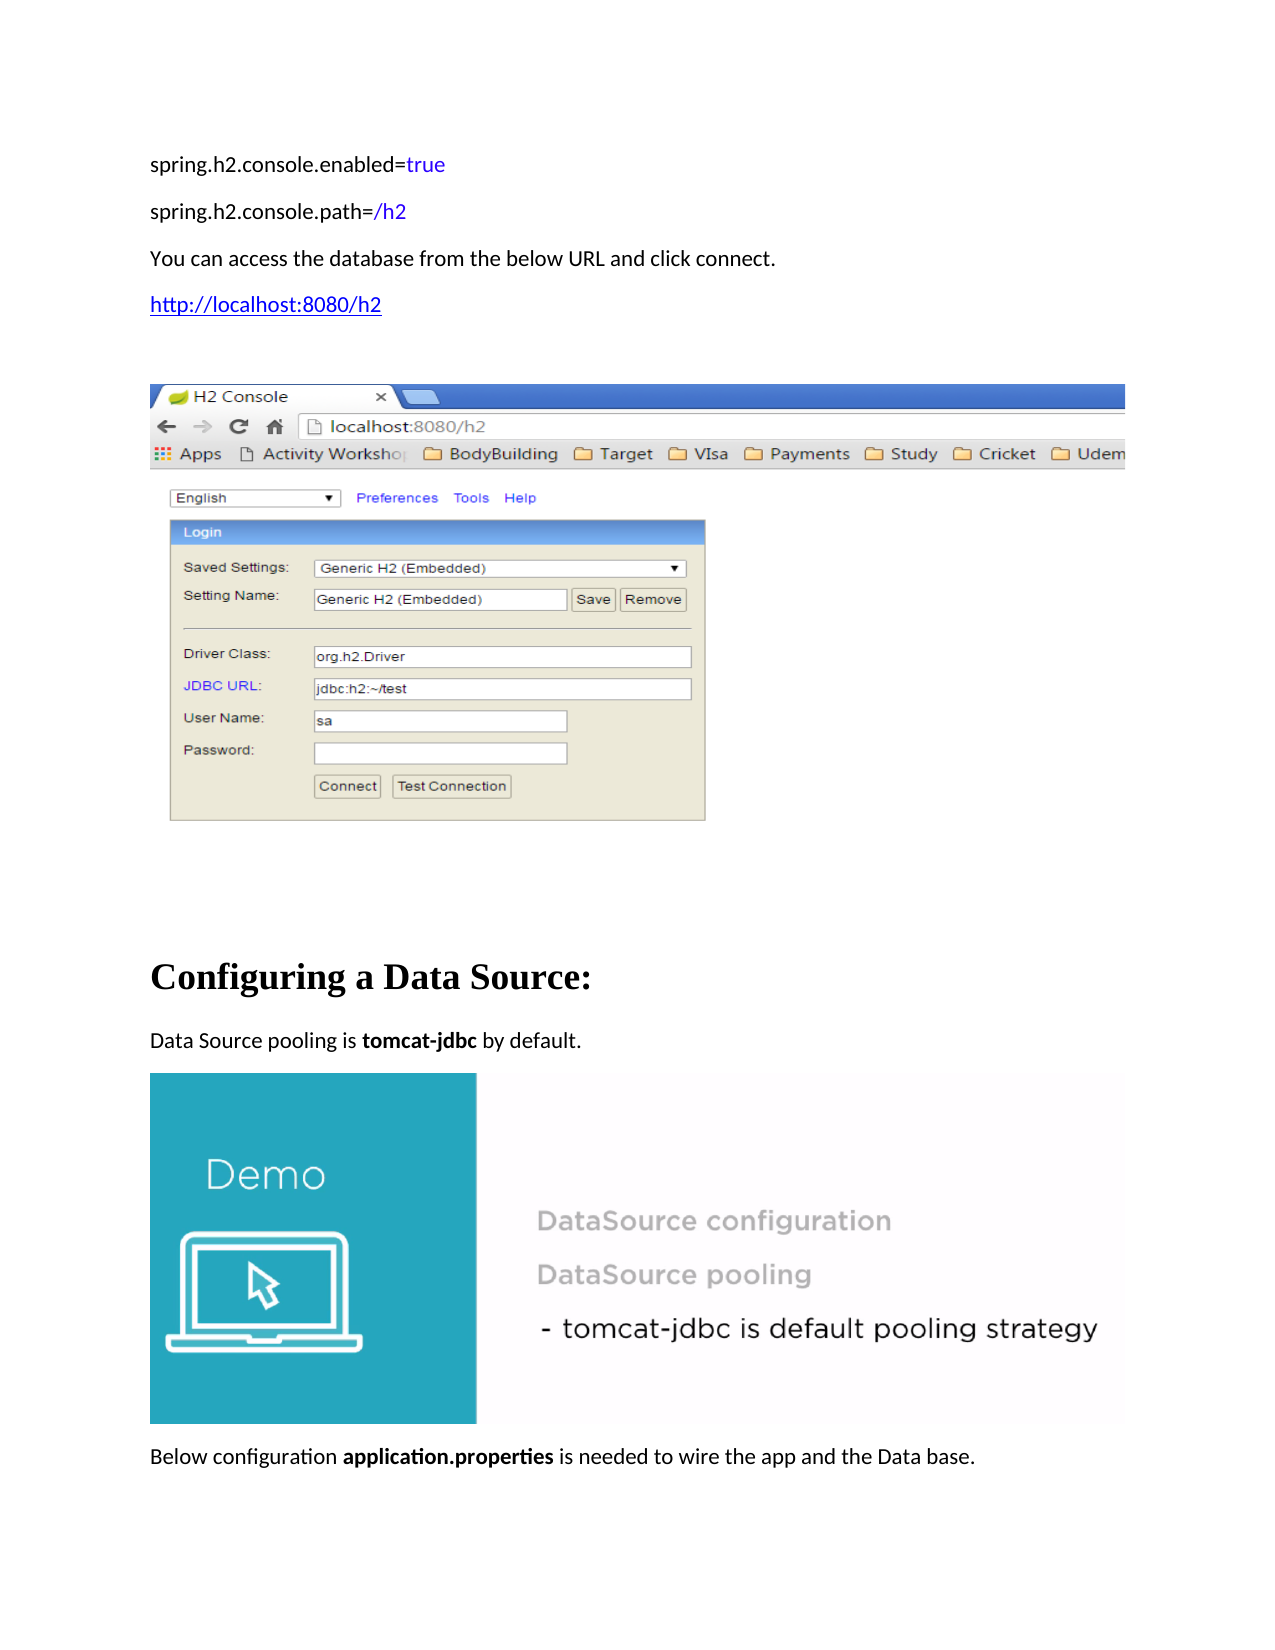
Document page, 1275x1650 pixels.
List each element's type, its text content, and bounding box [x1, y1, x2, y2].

text spring.h2.console.enabled=true [150, 150, 1125, 178]
text You can access the database from the below URL and click connect. [150, 244, 1125, 272]
text http://localhost:8080/h2 [150, 291, 1125, 319]
text spring.h2.console.path=/h2 [150, 197, 1125, 225]
picture [150, 1073, 1125, 1424]
text Data Source pooling is tomcat-jdbc by default. [150, 1027, 1125, 1054]
picture [150, 384, 1125, 876]
text Below configuration application.properties is needed to wire the app and the Data base. [150, 1442, 1125, 1470]
subtitle Configuring a Data Source: [150, 954, 1125, 997]
